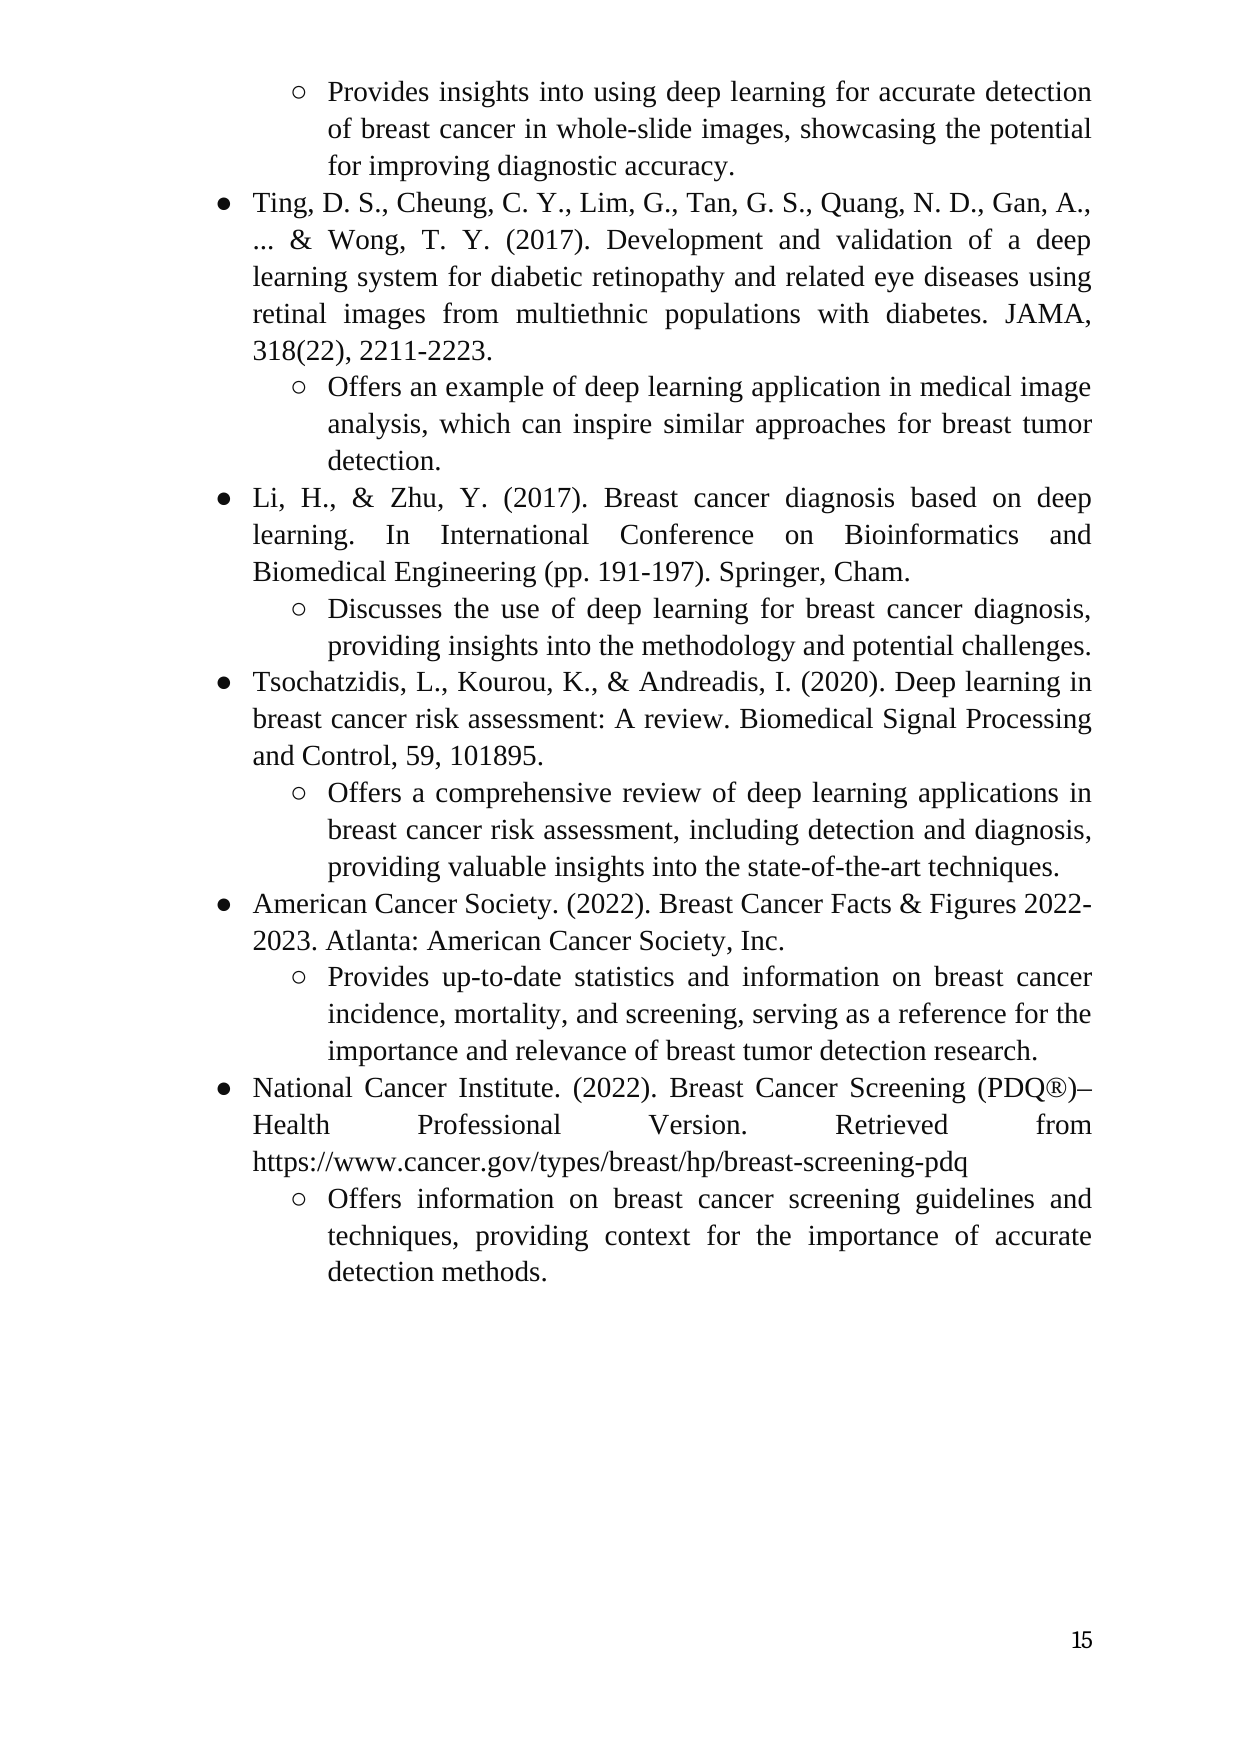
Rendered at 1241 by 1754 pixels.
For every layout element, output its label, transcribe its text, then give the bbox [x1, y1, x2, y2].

list Li, H., & Zhu, Y. (2017). Breast cancer diagnosis based on deep learning. In International Conference on Bioinformatics and Biomedical Engineering (pp. 191-197). Springer, Cham. [215, 480, 1093, 587]
list Provides up-to-date statistics and information on breast cancer incidence, mortality, and screening, serving as a reference for the importance and relevance of breast tumor detection research. [290, 959, 1093, 1067]
list Provides insights into using deep learning for accurate detection of breast cancer in whole-slide images, showcasing the potential for improving diagnostic accuracy. [290, 74, 1093, 182]
list Ting, D. S., Cheung, C. Y., Lim, G., Tan, G. S., Quang, N. D., Gan, A., ... & Wong, T. Y. (2017). Development and validation of a deep learning system for diabetic retinopathy and related eye diseases using retinal images from multiethnic populations with diabetes. JAMA, 318(22), 2211-2223. [215, 185, 1093, 366]
list Offers an example of deep learning application in medical image analysis, which can inspire similar approaches for breast tumor detection. [290, 369, 1093, 477]
list American Cancer Society. (2022). Breast Cancer Facts & Figures 2022-2023. Atlanta: American Cancer Society, Inc. [215, 886, 1093, 956]
list Tsochatzidis, L., Kourou, K., & Andreadis, I. (2020). Deep learning in breast cancer risk assessment: A review. Biomedical Signal Processing and Control, 59, 101895. [215, 664, 1093, 772]
list Offers information on breast cancer screening guidelines and techniques, providing context for the importance of accurate detection methods. [290, 1181, 1093, 1288]
list National Cancer Institute. (2022). Breast Cancer Screening (PDQ®)–Health Professional Version. Retrieved from https://www.cancer.gov/types/breast/hp/breast-screening-pdq [215, 1070, 1093, 1177]
list Discusses the use of deep learning for breast cancer diagnosis, providing insights into the methodology and potential challenges. [290, 591, 1093, 661]
list Offers a comprehensive review of deep learning applications in breast cancer risk assessment, including detection and diagnosis, providing valuable insights into the state-of-the-art techniques. [290, 775, 1093, 882]
